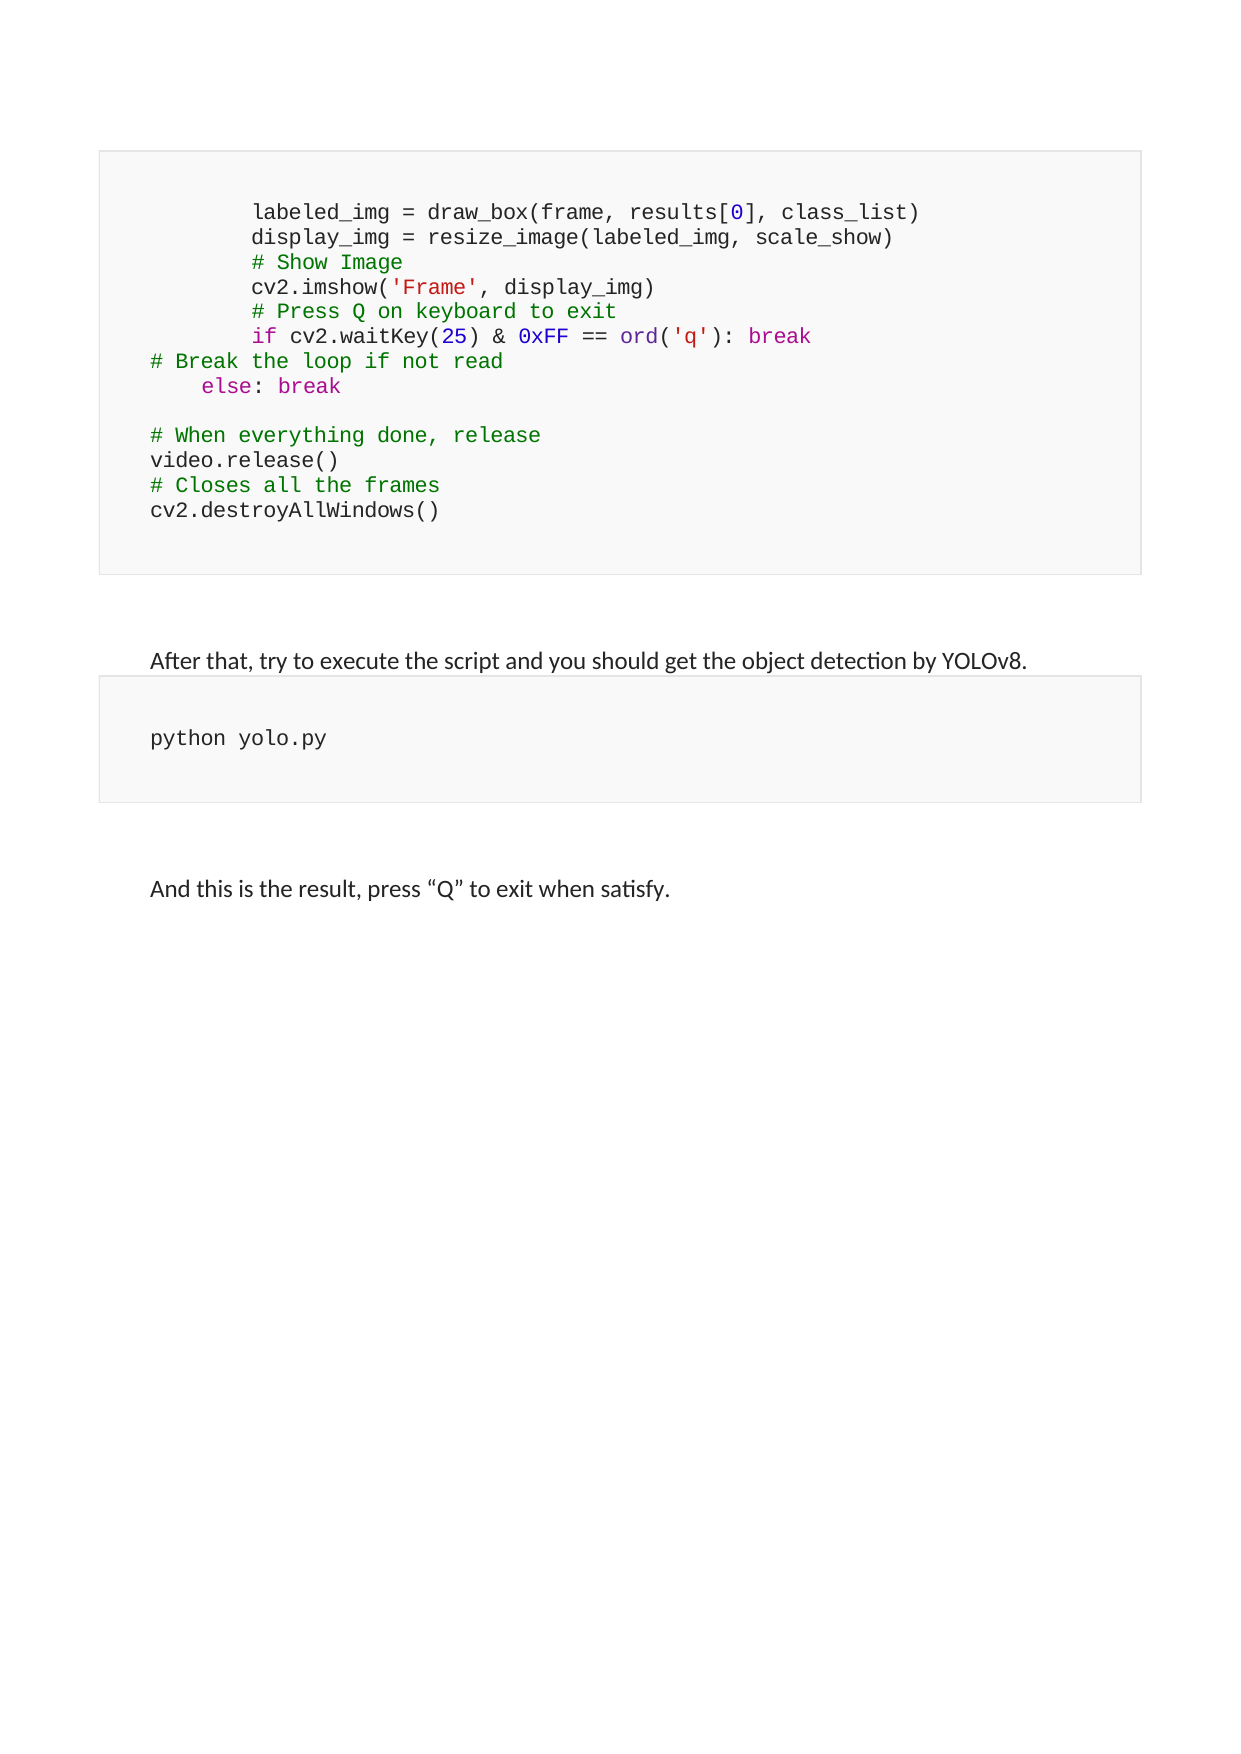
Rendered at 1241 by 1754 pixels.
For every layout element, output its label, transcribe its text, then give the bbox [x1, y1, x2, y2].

text python yolo.py [100, 677, 1140, 802]
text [100, 152, 1140, 574]
text And this is the result, press “Q” to exit when satisfy. [150, 853, 1090, 903]
text After that, try to execute the script and you should get the object detection by YOLOv8. [150, 625, 1090, 675]
